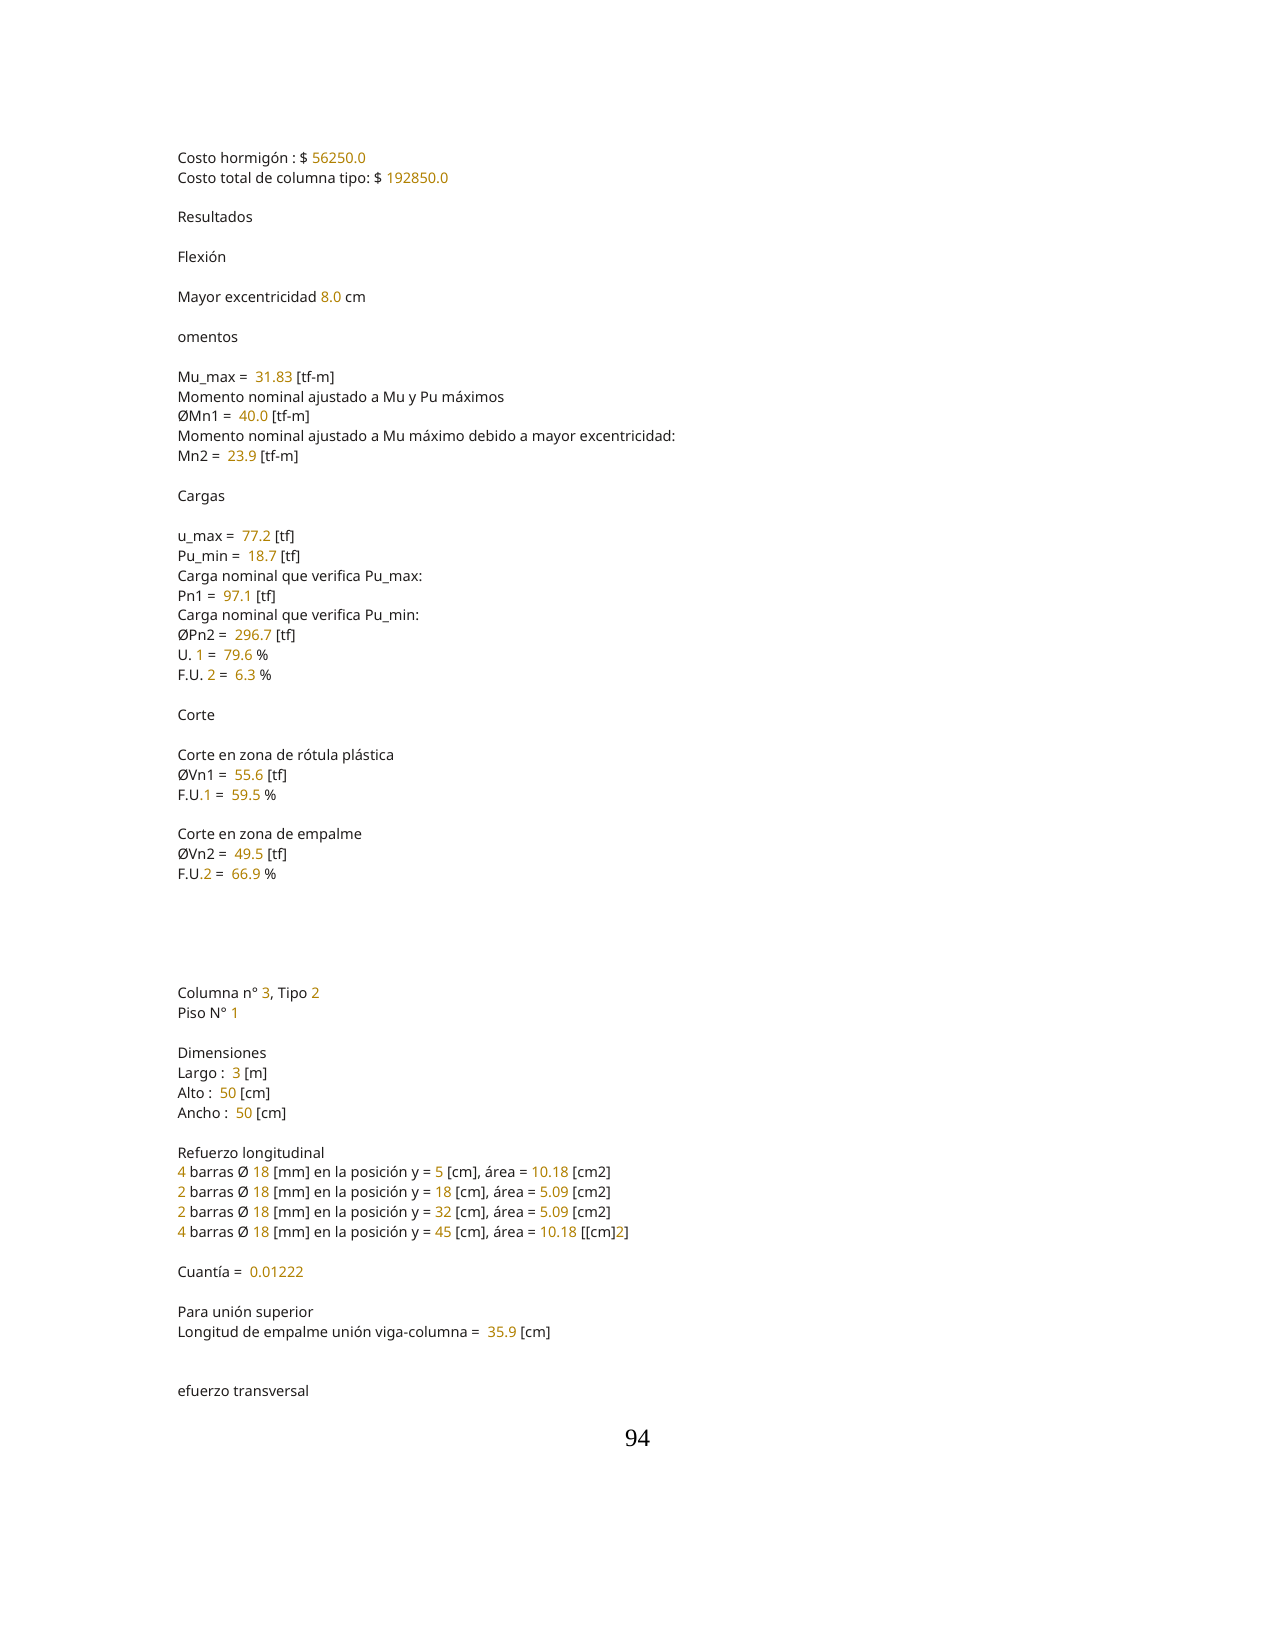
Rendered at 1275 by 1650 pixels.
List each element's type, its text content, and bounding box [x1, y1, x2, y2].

text Para unión superior [177, 1302, 1098, 1321]
text Corte en zona de empalme [177, 824, 1098, 844]
text Mn2 = 23.9 [tf-m] [177, 446, 1098, 466]
text 2 barras Ø 18 [mm] en la posición y = 18 [cm], área = 5.09 [cm2] [177, 1182, 1098, 1202]
text Largo : 3 [m] [177, 1063, 1098, 1083]
text Resultados [177, 207, 1098, 227]
text ØVn1 = 55.6 [tf] [177, 764, 1098, 784]
text omentos [177, 327, 1098, 347]
text u_max = 77.2 [tf] [177, 526, 1098, 546]
text 2 barras Ø 18 [mm] en la posición y = 32 [cm], área = 5.09 [cm2] [177, 1202, 1098, 1222]
text Piso N° 1 [177, 1003, 1098, 1023]
text 4 barras Ø 18 [mm] en la posición y = 45 [cm], área = 10.18 [[cm]2] [177, 1222, 1098, 1242]
text Carga nominal que verifica Pu_min: [177, 605, 1098, 625]
text F.U. 2 = 6.3 % [177, 665, 1098, 685]
text Mayor excentricidad 8.0 cm [177, 287, 1098, 307]
text Corte [177, 705, 1098, 724]
text ØVn2 = 49.5 [tf] [177, 844, 1098, 864]
text F.U.1 = 59.5 % [177, 784, 1098, 804]
text 4 barras Ø 18 [mm] en la posición y = 5 [cm], área = 10.18 [cm2] [177, 1162, 1098, 1182]
text Cargas [177, 486, 1098, 506]
text Longitud de empalme unión viga-columna = 35.9 [cm] [177, 1321, 1098, 1341]
text Flexión [177, 247, 1098, 267]
text F.U.2 = 66.9 % [177, 864, 1098, 884]
text Cuantía = 0.01222 [177, 1262, 1098, 1282]
text Costo total de columna tipo: $ 192850.0 [177, 167, 1098, 187]
text ØPn2 = 296.7 [tf] [177, 625, 1098, 645]
text Ancho : 50 [cm] [177, 1103, 1098, 1122]
text Alto : 50 [cm] [177, 1083, 1098, 1103]
text Columna n° 3, Tipo 2 [177, 983, 1098, 1003]
text Pu_min = 18.7 [tf] [177, 546, 1098, 565]
text Mu_max = 31.83 [tf-m] [177, 366, 1098, 386]
text Momento nominal ajustado a Mu y Pu máximos [177, 386, 1098, 406]
text Pn1 = 97.1 [tf] [177, 585, 1098, 605]
text Momento nominal ajustado a Mu máximo debido a mayor excentricidad: [177, 426, 1098, 446]
text efuerzo transversal [177, 1381, 1098, 1401]
text U. 1 = 79.6 % [177, 645, 1098, 665]
text Corte en zona de rótula plástica [177, 744, 1098, 764]
text Costo hormigón : $ 56250.0 [177, 148, 1098, 167]
text ØMn1 = 40.0 [tf-m] [177, 406, 1098, 426]
text Dimensiones [177, 1043, 1098, 1063]
text Refuerzo longitudinal [177, 1142, 1098, 1162]
text Carga nominal que verifica Pu_max: [177, 565, 1098, 585]
